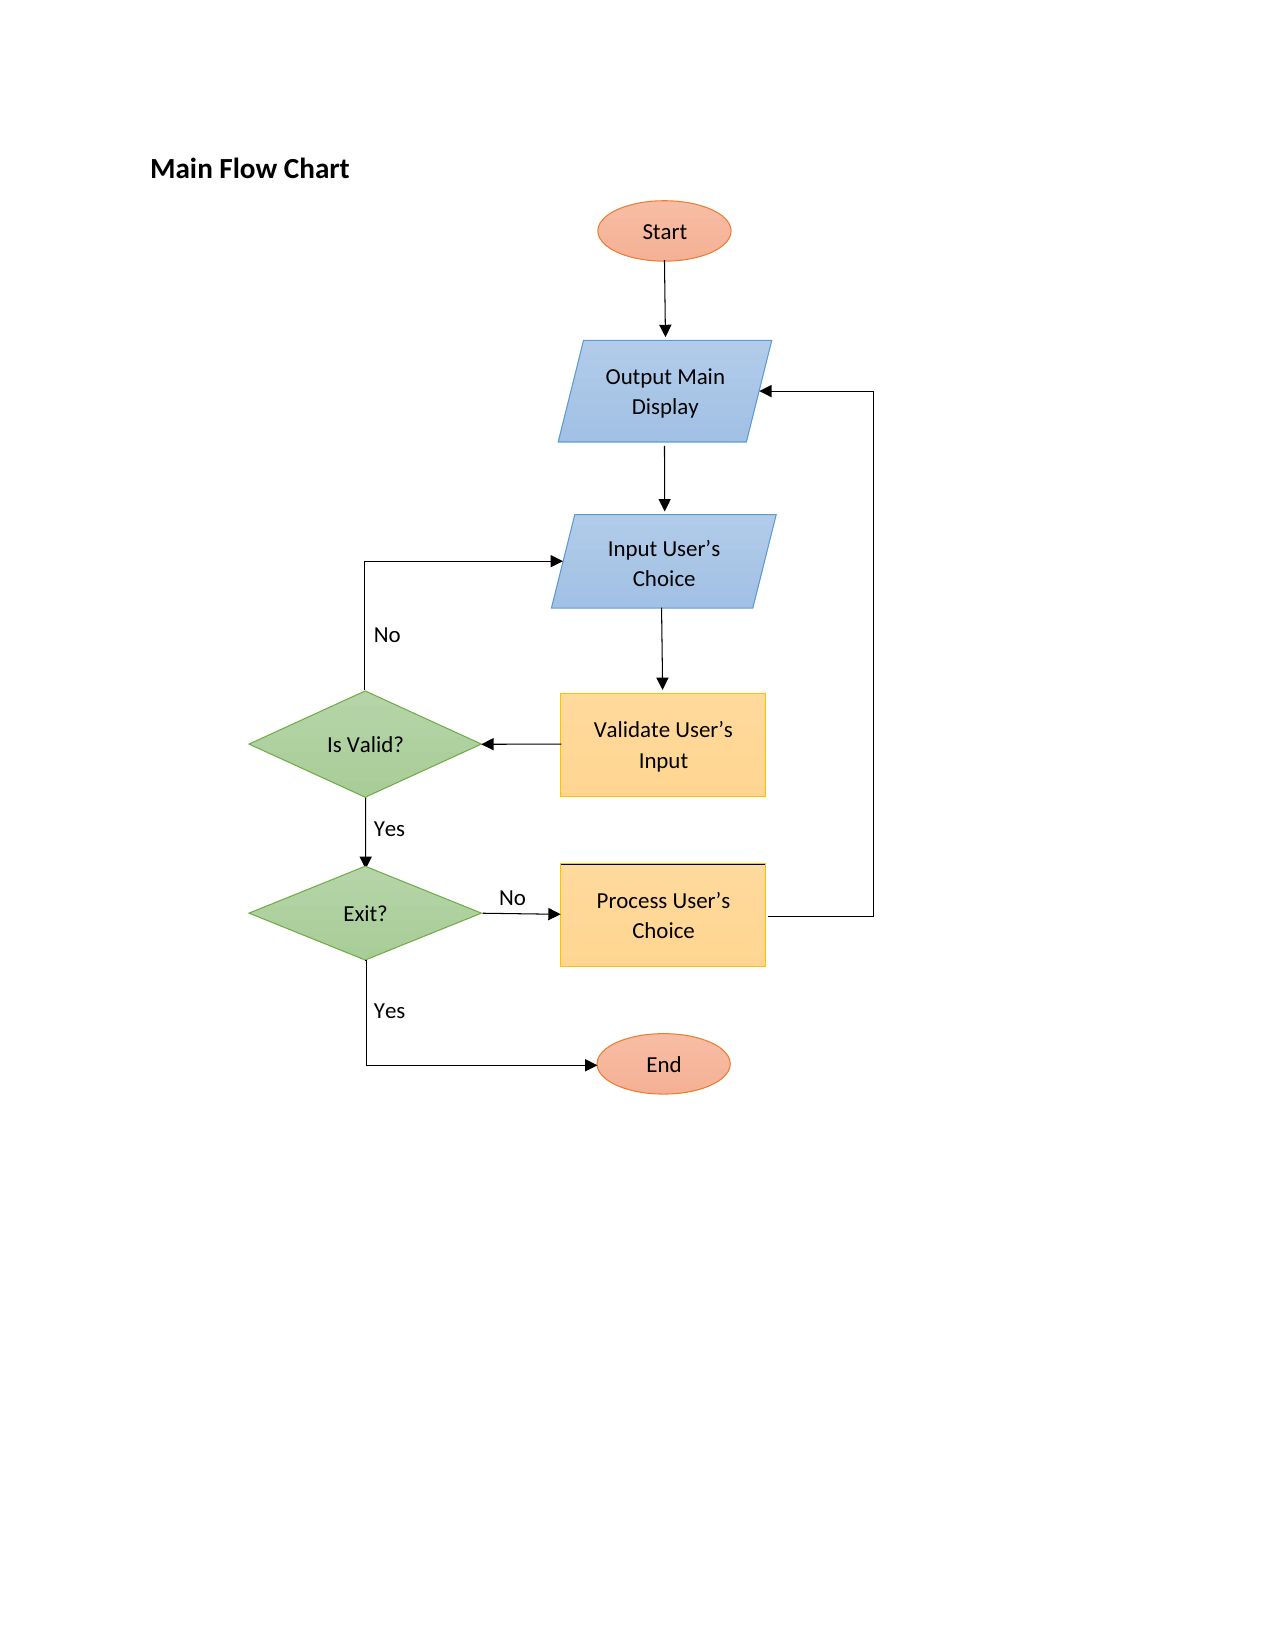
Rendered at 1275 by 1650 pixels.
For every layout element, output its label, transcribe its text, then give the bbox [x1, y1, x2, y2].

text Main Flow Chart [150, 150, 1125, 186]
